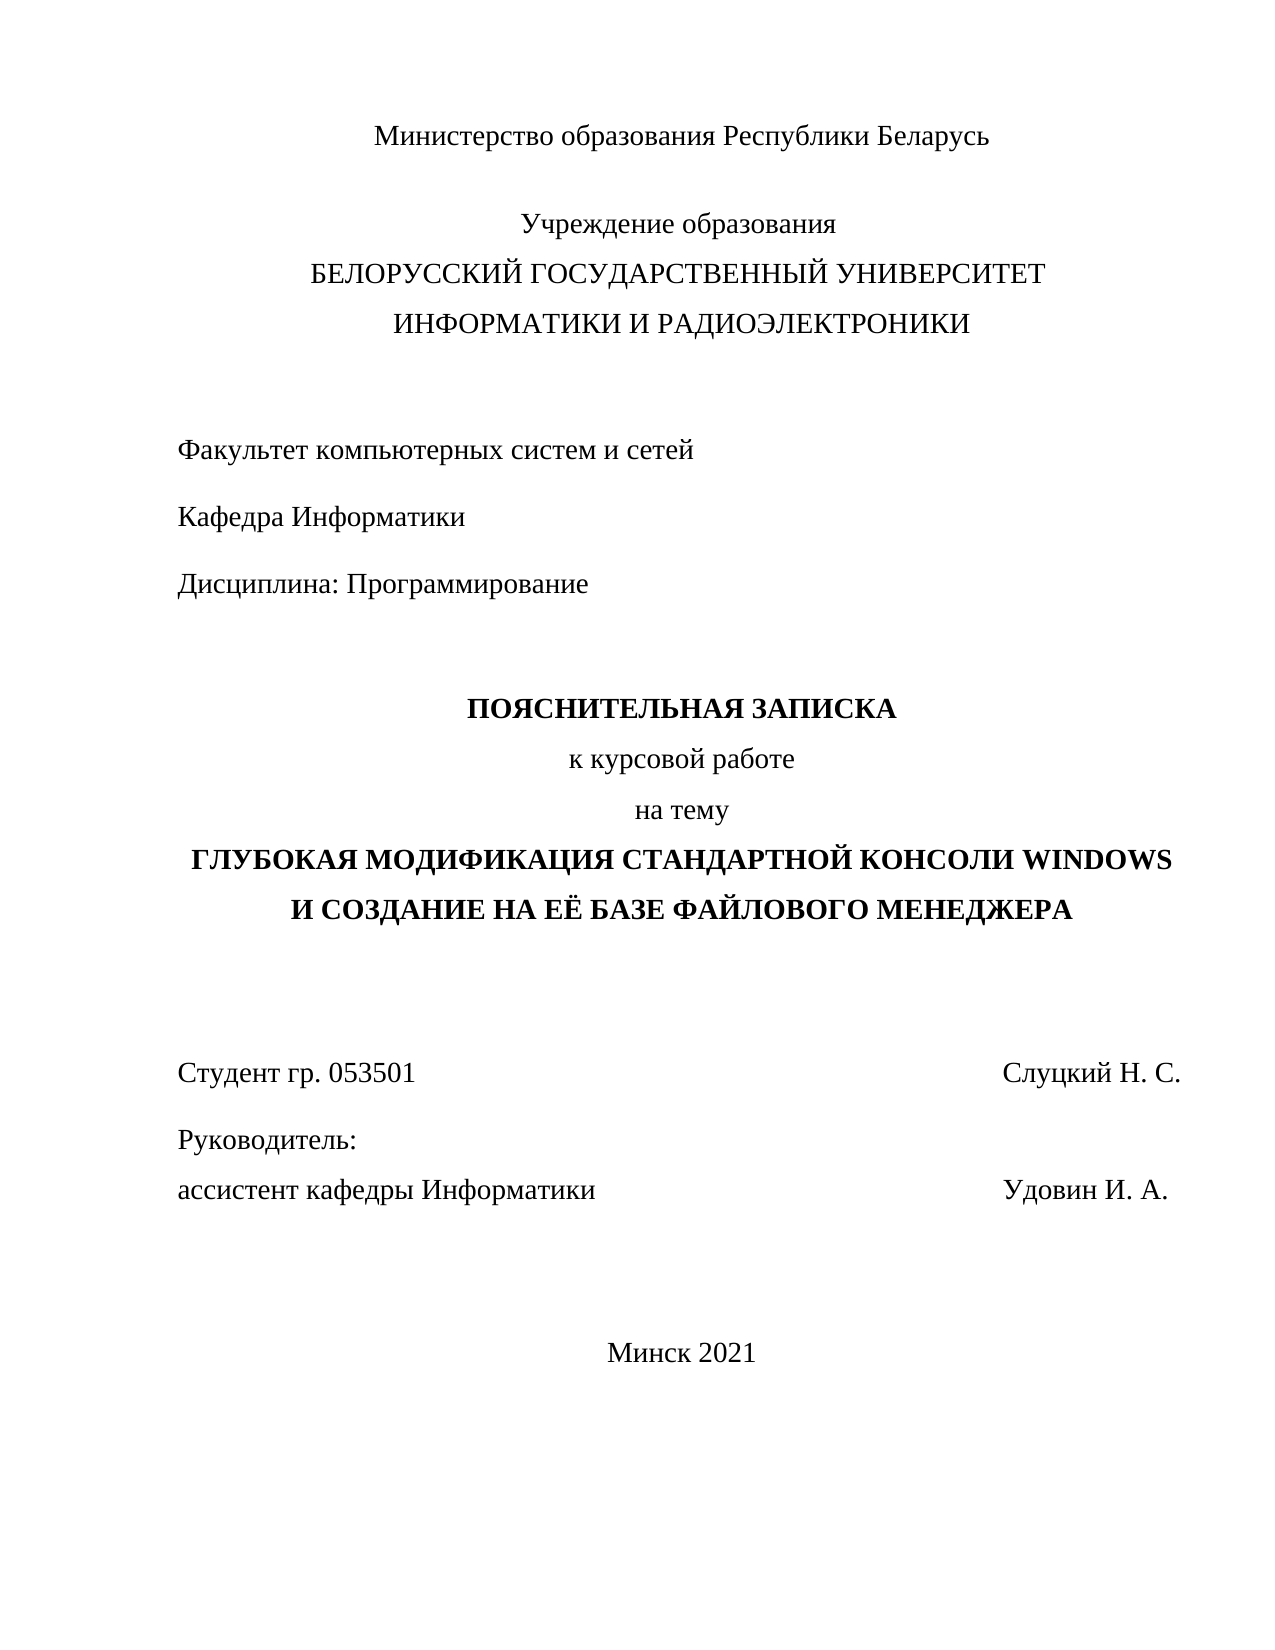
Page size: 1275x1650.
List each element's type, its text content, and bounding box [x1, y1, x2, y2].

text ПОЯСНИТЕЛЬНАЯ ЗАПИСКА к курсовой работе на тему ГЛУБОКАЯ МОДИФИКАЦИЯ СТАНДАРТНОЙ КОНСОЛИ WINDOWS И СОЗДАНИЕ НА ЕЁ БАЗЕ ФАЙЛОВОГО МЕНЕДЖЕРА [177, 691, 1186, 926]
text Факультет компьютерных систем и сетей [177, 432, 1186, 465]
text Руководитель: ассистент кафедры Информатики Удовин И. А. [177, 1122, 1186, 1206]
text Студент гр. 053501 Слуцкий Н. С. [177, 1055, 1186, 1089]
text Министерство образования Республики Беларусь [177, 118, 1186, 152]
text Кафедра Информатики [177, 499, 1186, 532]
text Учреждение образования БЕЛОРУССКИЙ ГОСУДАРСТВЕННЫЙ УНИВЕРСИТЕТ ИНФОРМАТИКИ И РАДИОЭЛЕКТРОНИКИ [177, 206, 1186, 340]
text Дисциплина: Программирование [177, 566, 1186, 599]
text Минск 2021 [177, 1335, 1186, 1369]
